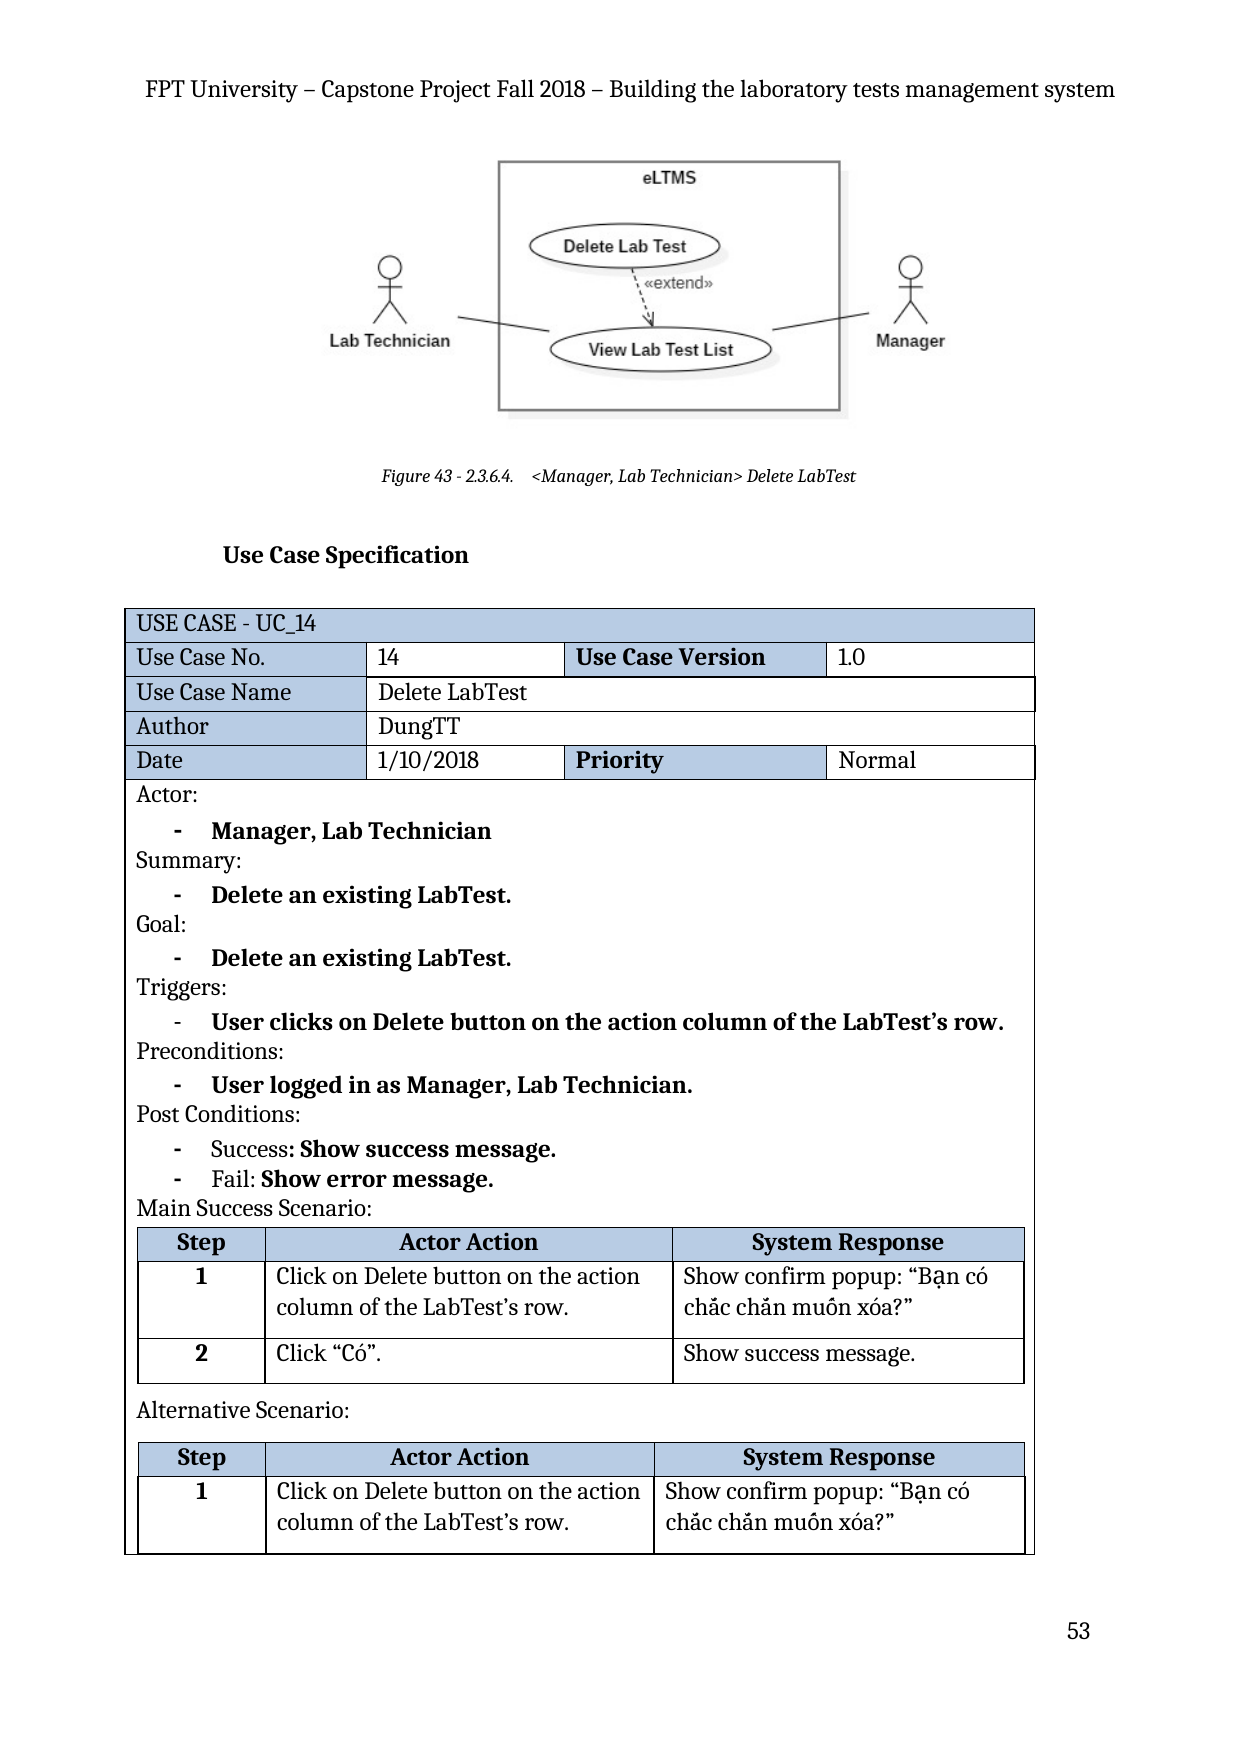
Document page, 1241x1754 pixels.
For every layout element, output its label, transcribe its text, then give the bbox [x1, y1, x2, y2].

table_cell Use Case No. [126, 643, 366, 676]
table_cell Normal [827, 746, 1034, 779]
table_cell Delete LabTest [367, 678, 1034, 711]
table_cell Use Case Name [126, 677, 366, 711]
table_cell Author [126, 712, 366, 745]
picture [311, 150, 1002, 462]
table_cell DungTT [367, 712, 1034, 745]
table_cell 1/10/2018 [367, 746, 564, 779]
table_cell Date [126, 746, 366, 779]
table_cell Use Case Version [565, 643, 826, 676]
text Use Case Specification [148, 541, 1090, 570]
table_cell Priority [565, 746, 826, 779]
table_cell 14 [367, 643, 564, 676]
table_cell 1.0 [827, 643, 1034, 676]
table_header USE CASE - UC_14 [126, 609, 1034, 642]
